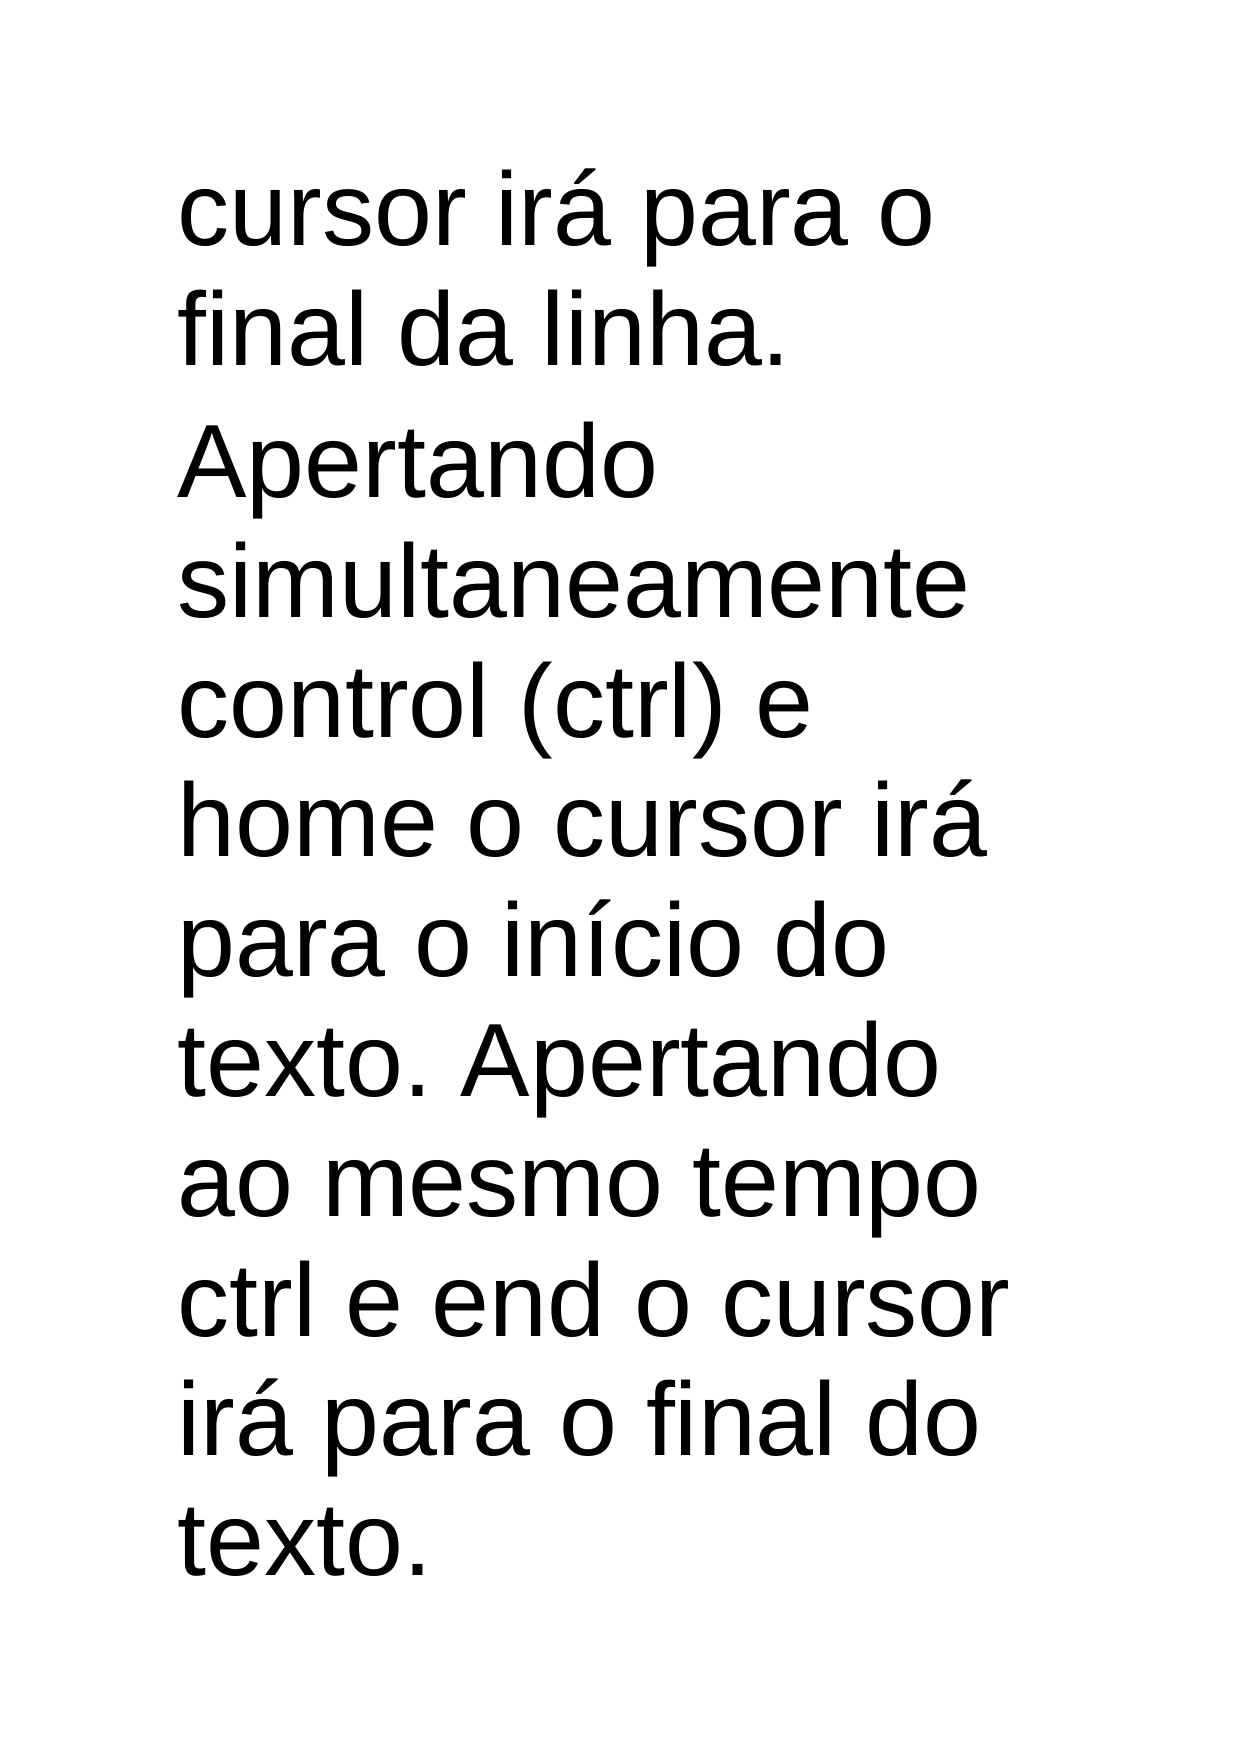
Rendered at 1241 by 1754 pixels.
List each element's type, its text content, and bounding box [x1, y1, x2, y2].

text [177, 148, 1063, 387]
text Apertando simultaneamente control (ctrl) e home o cursor irá para o início do texto. Apertando ao mesmo tempo ctrl e end o cursor irá para o final do texto. [177, 400, 1063, 1598]
